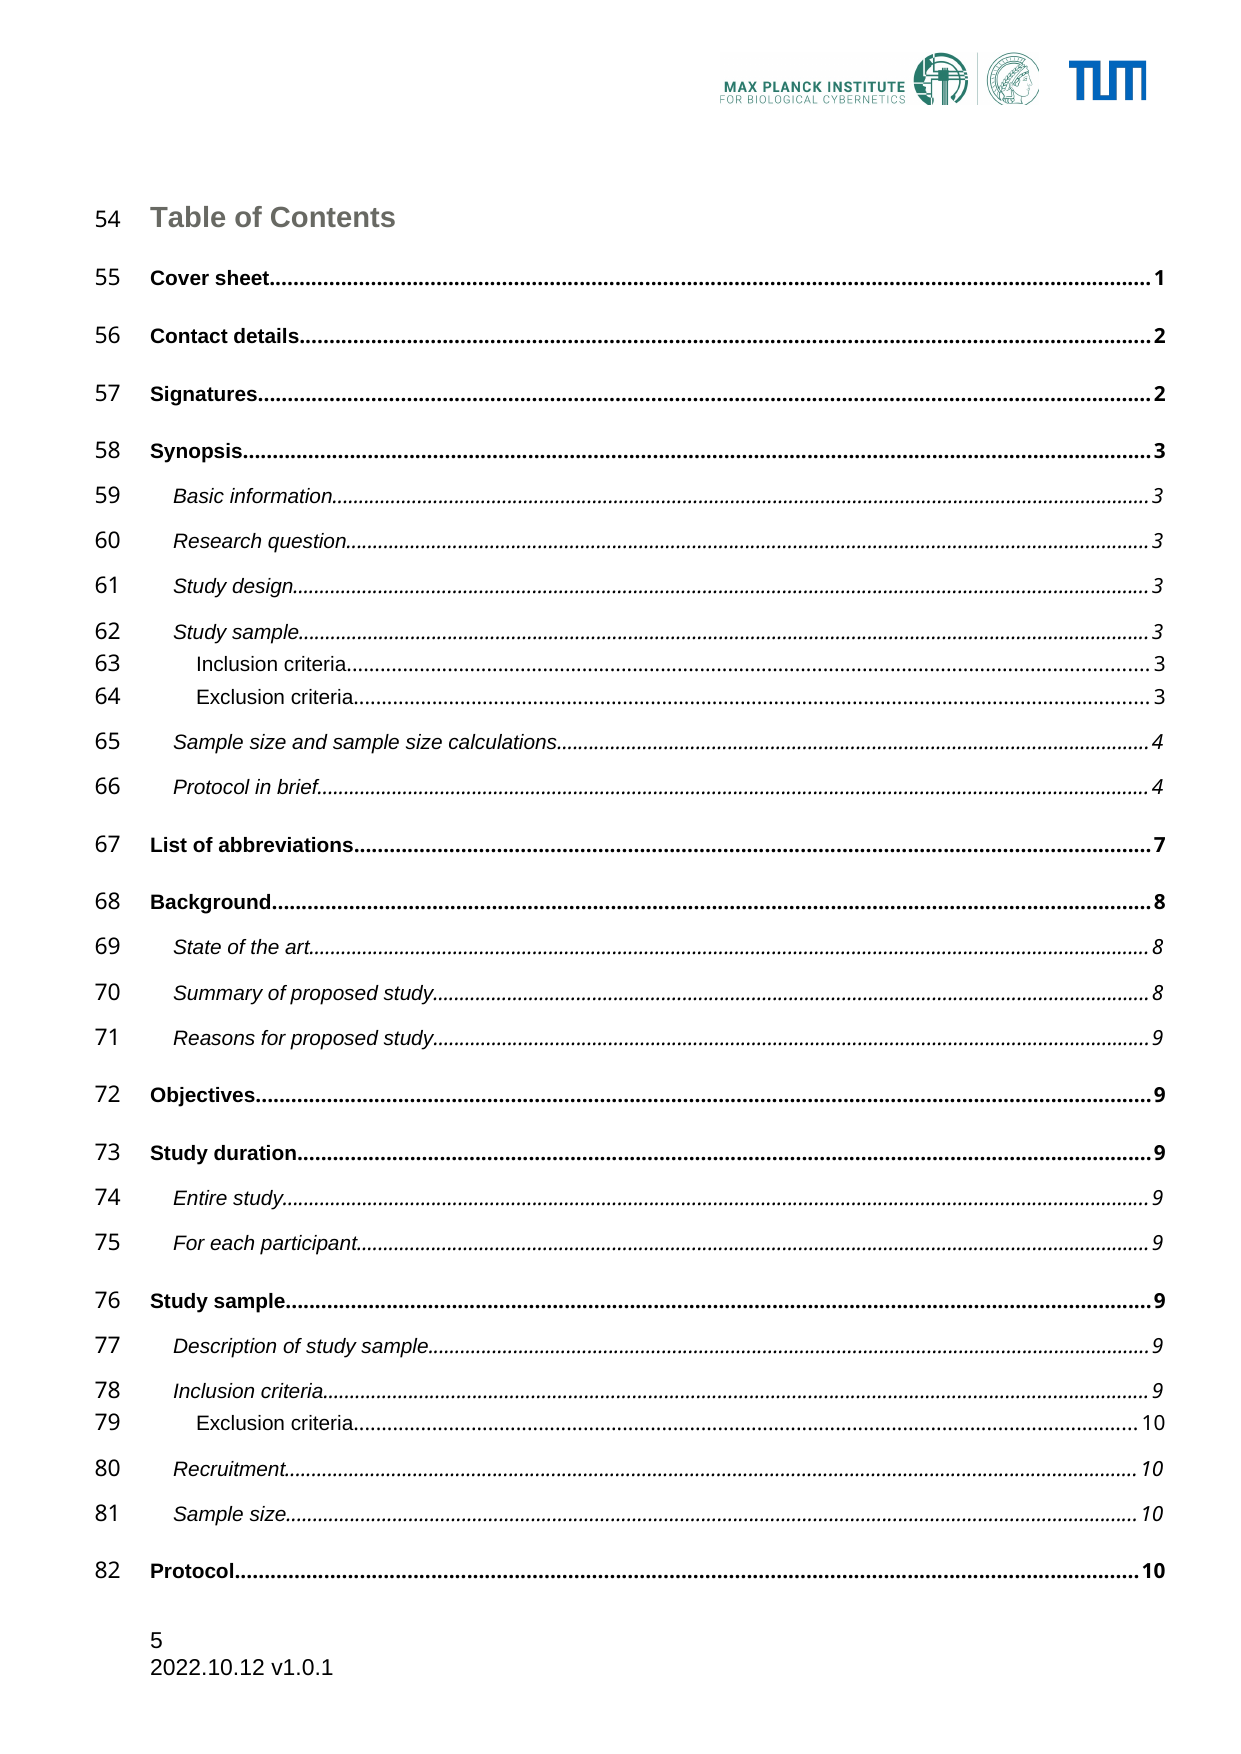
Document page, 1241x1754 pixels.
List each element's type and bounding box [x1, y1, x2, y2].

picture [720, 52, 1039, 105]
picture [1069, 60, 1147, 101]
